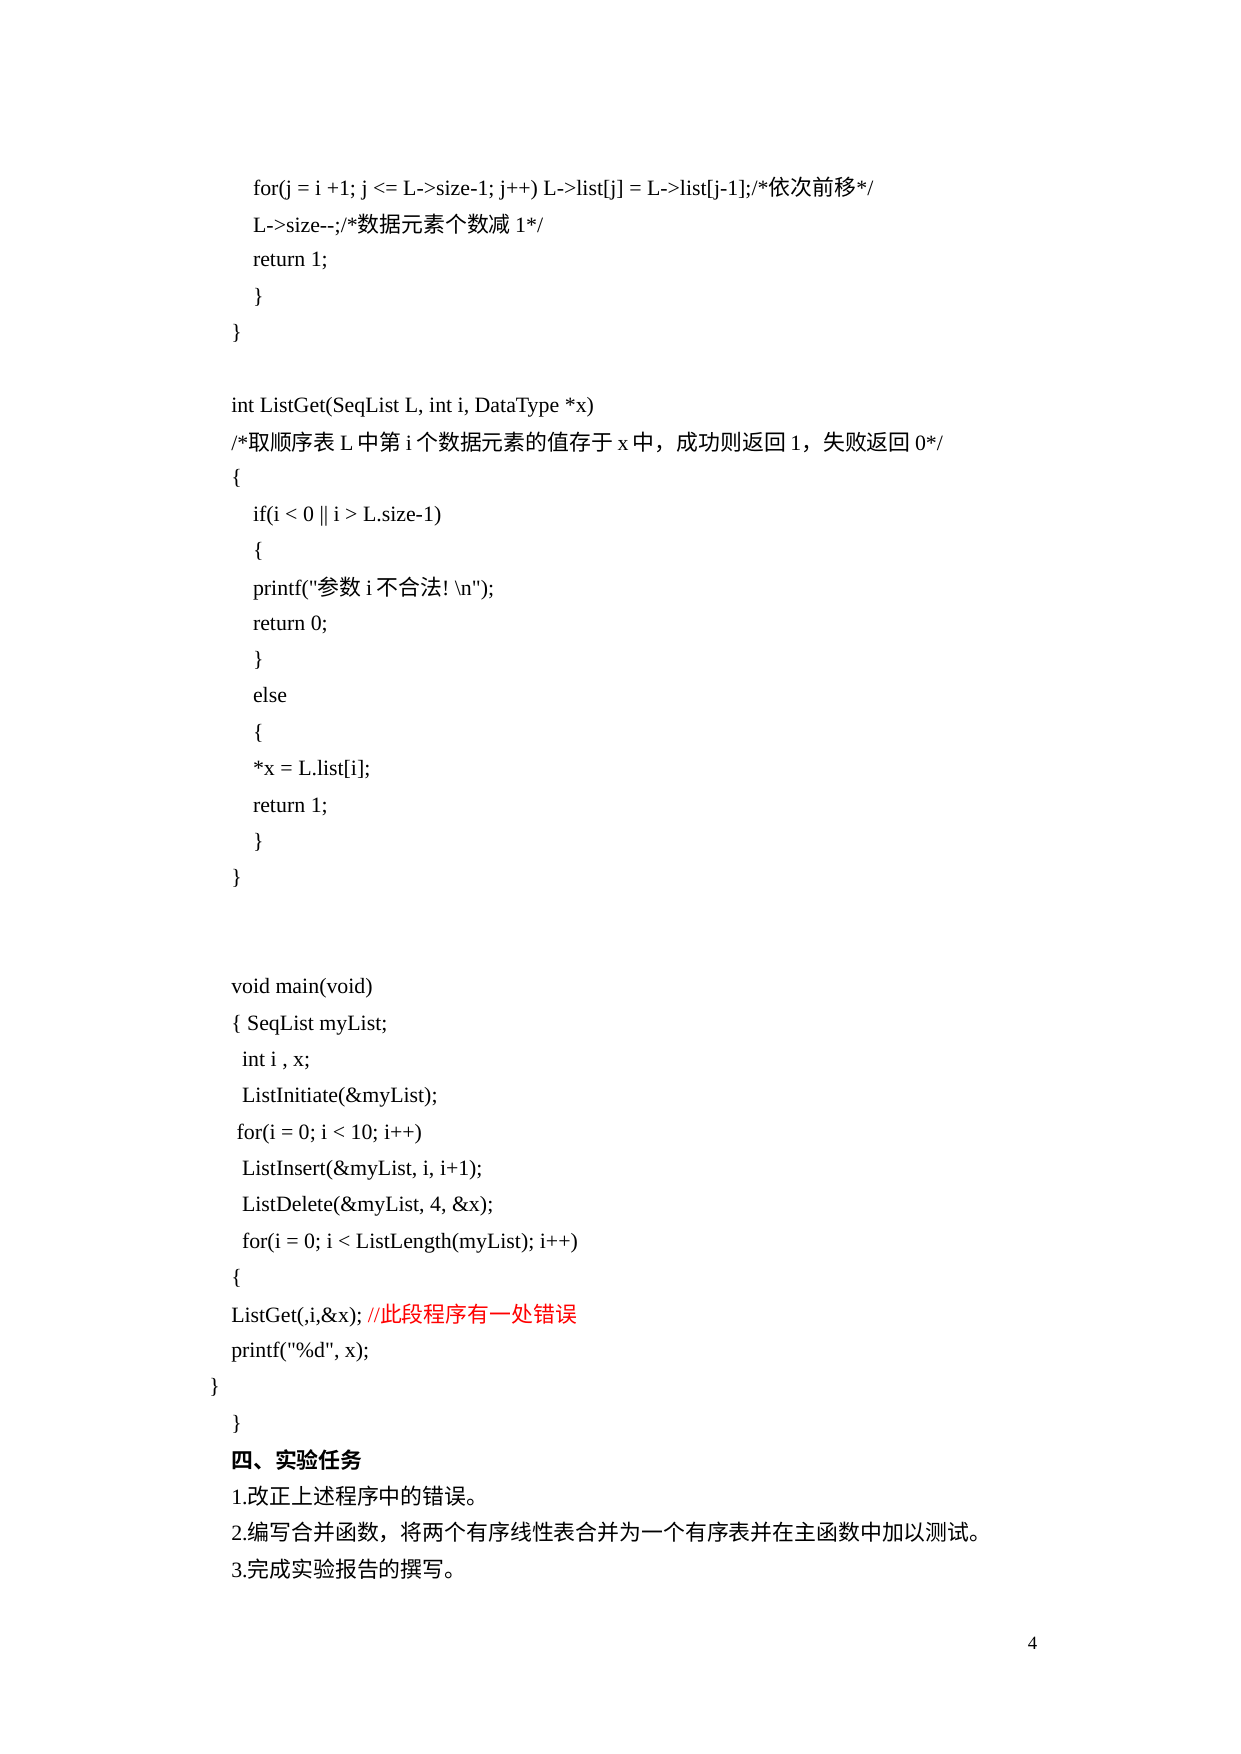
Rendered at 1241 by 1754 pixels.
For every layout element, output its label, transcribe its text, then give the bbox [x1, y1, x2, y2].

text } [187, 313, 1053, 350]
text L->size--;/*数据元素个数减1*/ [209, 204, 1053, 241]
text printf("%d", x); [187, 1331, 1053, 1368]
text 2.编写合并函数，将两个有序线性表合并为一个有序表并在主函数中加以测试。 [187, 1513, 1053, 1549]
text ListInitiate(&myList); [187, 1077, 1053, 1113]
text return 1; [209, 241, 1053, 277]
text for(i = 0; i < ListLength(myList); i++) [187, 1222, 1053, 1259]
text ListDelete(&myList, 4, &x); [187, 1186, 1053, 1222]
text void main(void) [187, 968, 1053, 1004]
text ListGet(,i,&x); //此段程序有一处错误 [187, 1295, 1053, 1331]
text int ListGet(SeqList L, int i, DataType *x) [187, 386, 1053, 422]
text else [209, 677, 1053, 713]
text { [209, 532, 1053, 568]
text for(j = i +1; j <= L->size-1; j++) L->list[j] = L->list[j-1];/*依次前移*/ [209, 168, 1053, 204]
text { [209, 713, 1053, 750]
text for(i = 0; i < 10; i++) [187, 1113, 1053, 1149]
text } [187, 1404, 1053, 1440]
text return 1; [209, 786, 1053, 822]
text 1.改正上述程序中的错误。 [187, 1477, 1053, 1513]
text printf("参数i不合法! \n"); [209, 568, 1053, 604]
text return 0; [209, 604, 1053, 641]
text ListInsert(&myList, i, i+1); [187, 1149, 1053, 1186]
text } [209, 822, 1053, 859]
text { [187, 459, 1053, 495]
text } [187, 1368, 1053, 1404]
text if(i < 0 || i > L.size-1) [209, 495, 1053, 532]
text { [187, 1259, 1053, 1295]
text } [209, 277, 1053, 313]
text /*取顺序表L中第i个数据元素的值存于x中，成功则返回1，失败返回0*/ [187, 422, 1053, 459]
text } [187, 859, 1053, 895]
text { SeqList myList; [187, 1004, 1053, 1041]
text 3.完成实验报告的撰写。 [187, 1549, 1053, 1586]
text *x = L.list[i]; [209, 750, 1053, 786]
text } [209, 641, 1053, 677]
text 四、实验任务 [187, 1440, 1053, 1477]
text int i , x; [187, 1041, 1053, 1077]
